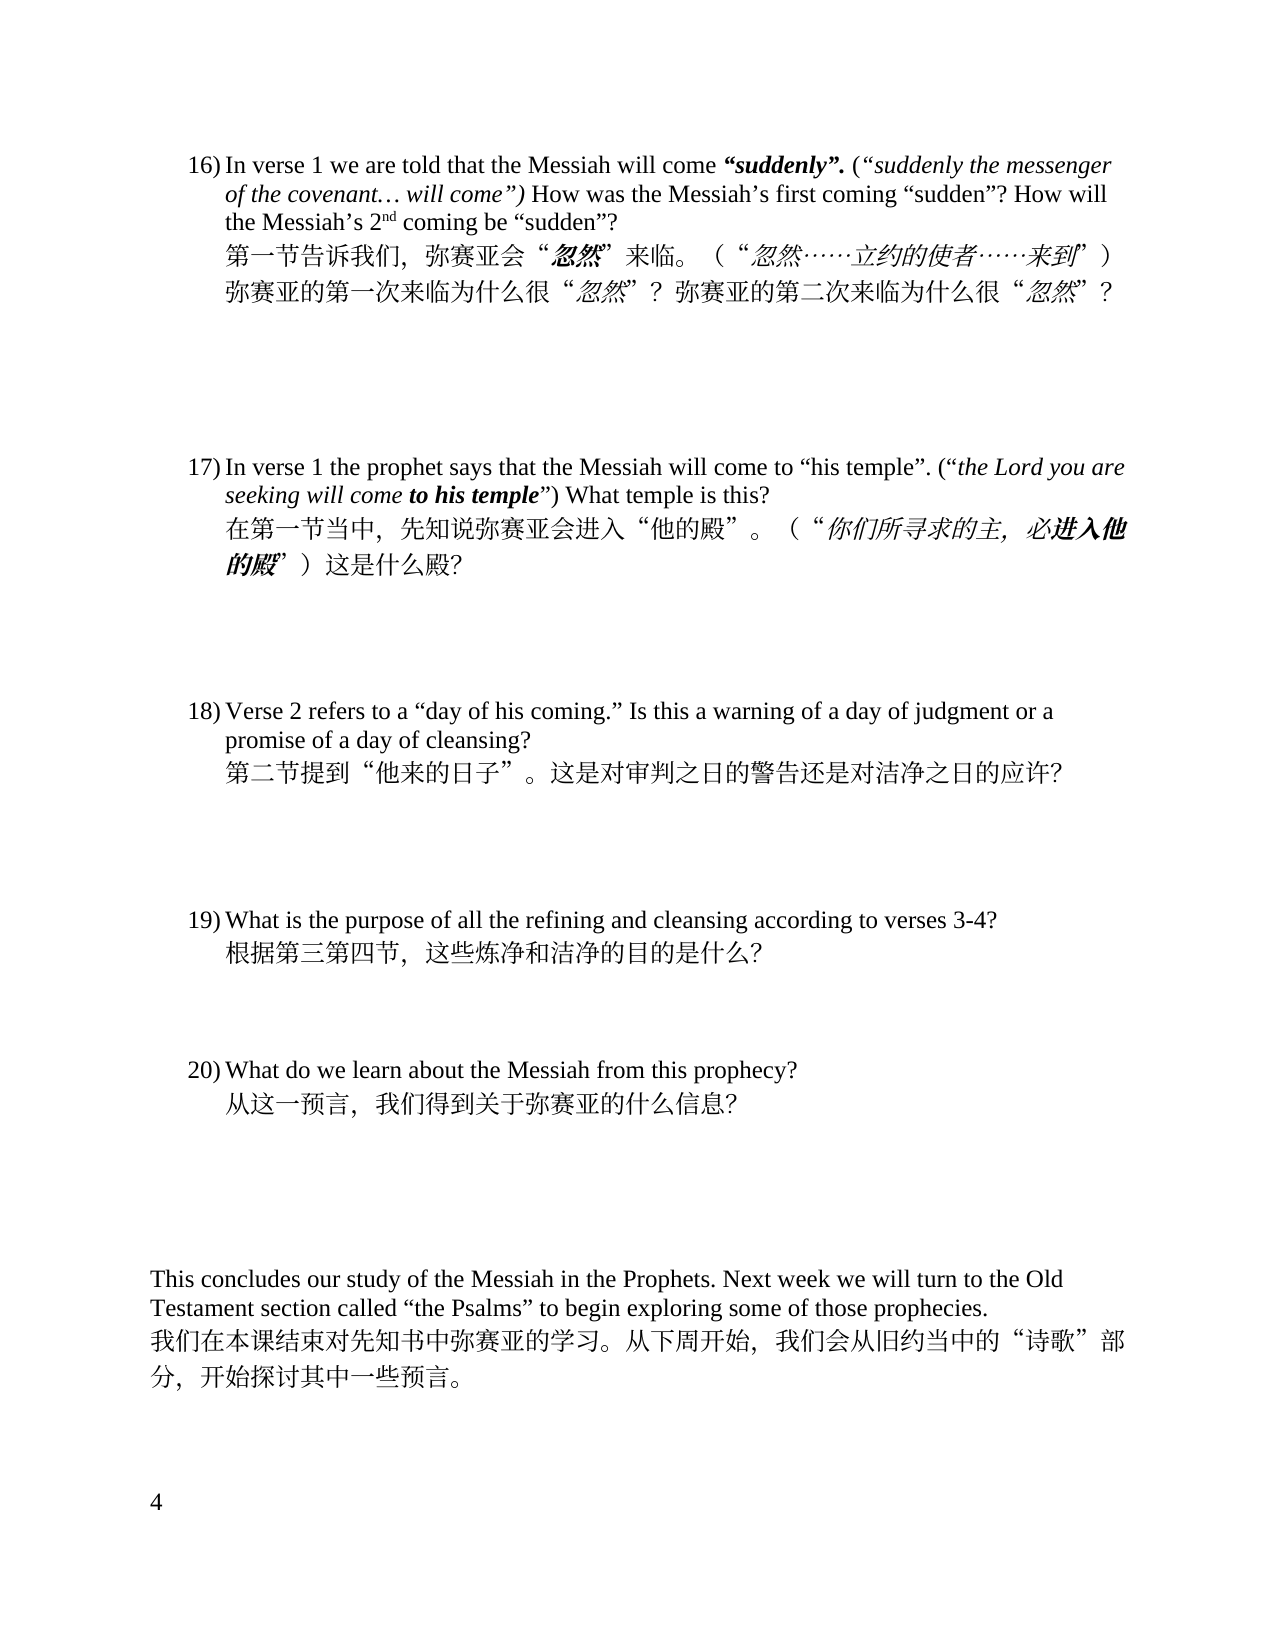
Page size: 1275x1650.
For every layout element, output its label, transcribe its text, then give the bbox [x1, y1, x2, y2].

list What do we learn about the Messiah from this prophecy? [187, 1056, 1125, 1084]
list 在第一节当中，先知说弥赛亚会进入“他的殿”。（“你们所寻求的主，必进入他的殿”）这是什么殿？ [225, 509, 1125, 581]
list 根据第三第四节，这些炼净和洁净的目的是什么？ [225, 933, 1125, 969]
list 第二节提到“他来的日子”。这是对审判之日的警告还是对洁净之日的应许？ [225, 754, 1125, 790]
list What is the purpose of all the refining and cleansing according to verses 3-4? [187, 905, 1125, 933]
list This concludes our study of the Messiah in the Prophets. Next week we will turn to the Old Testament section called “the Psalms” to begin exploring some of those prophecies. [150, 1264, 1125, 1322]
list 从这一预言，我们得到关于弥赛亚的什么信息？ [225, 1084, 1125, 1120]
list In verse 1 the prophet says that the Messiah will come to “his temple”. (“the Lord you are seeking will come to his temple”) What temple is this? [187, 452, 1125, 509]
list In verse 1 we are told that the Messiah will come “suddenly”. (“suddenly the messenger of the covenant… will come”) How was the Messiah’s first coming “sudden”? How will the Messiah’s 2nd coming be “sudden”? [187, 150, 1125, 236]
text 第一节告诉我们，弥赛亚会“忽然”来临。（“忽然……立约的使者……来到”）弥赛亚的第一次来临为什么很“忽然”？弥赛亚的第二次来临为什么很“忽然”？ [225, 236, 1125, 308]
list Verse 2 refers to a “day of his coming.” Is this a warning of a day of judgment or a promise of a day of cleansing? [187, 696, 1125, 754]
list 我们在本课结束对先知书中弥赛亚的学习。从下周开始，我们会从旧约当中的“诗歌”部分，开始探讨其中一些预言。 [150, 1322, 1125, 1393]
